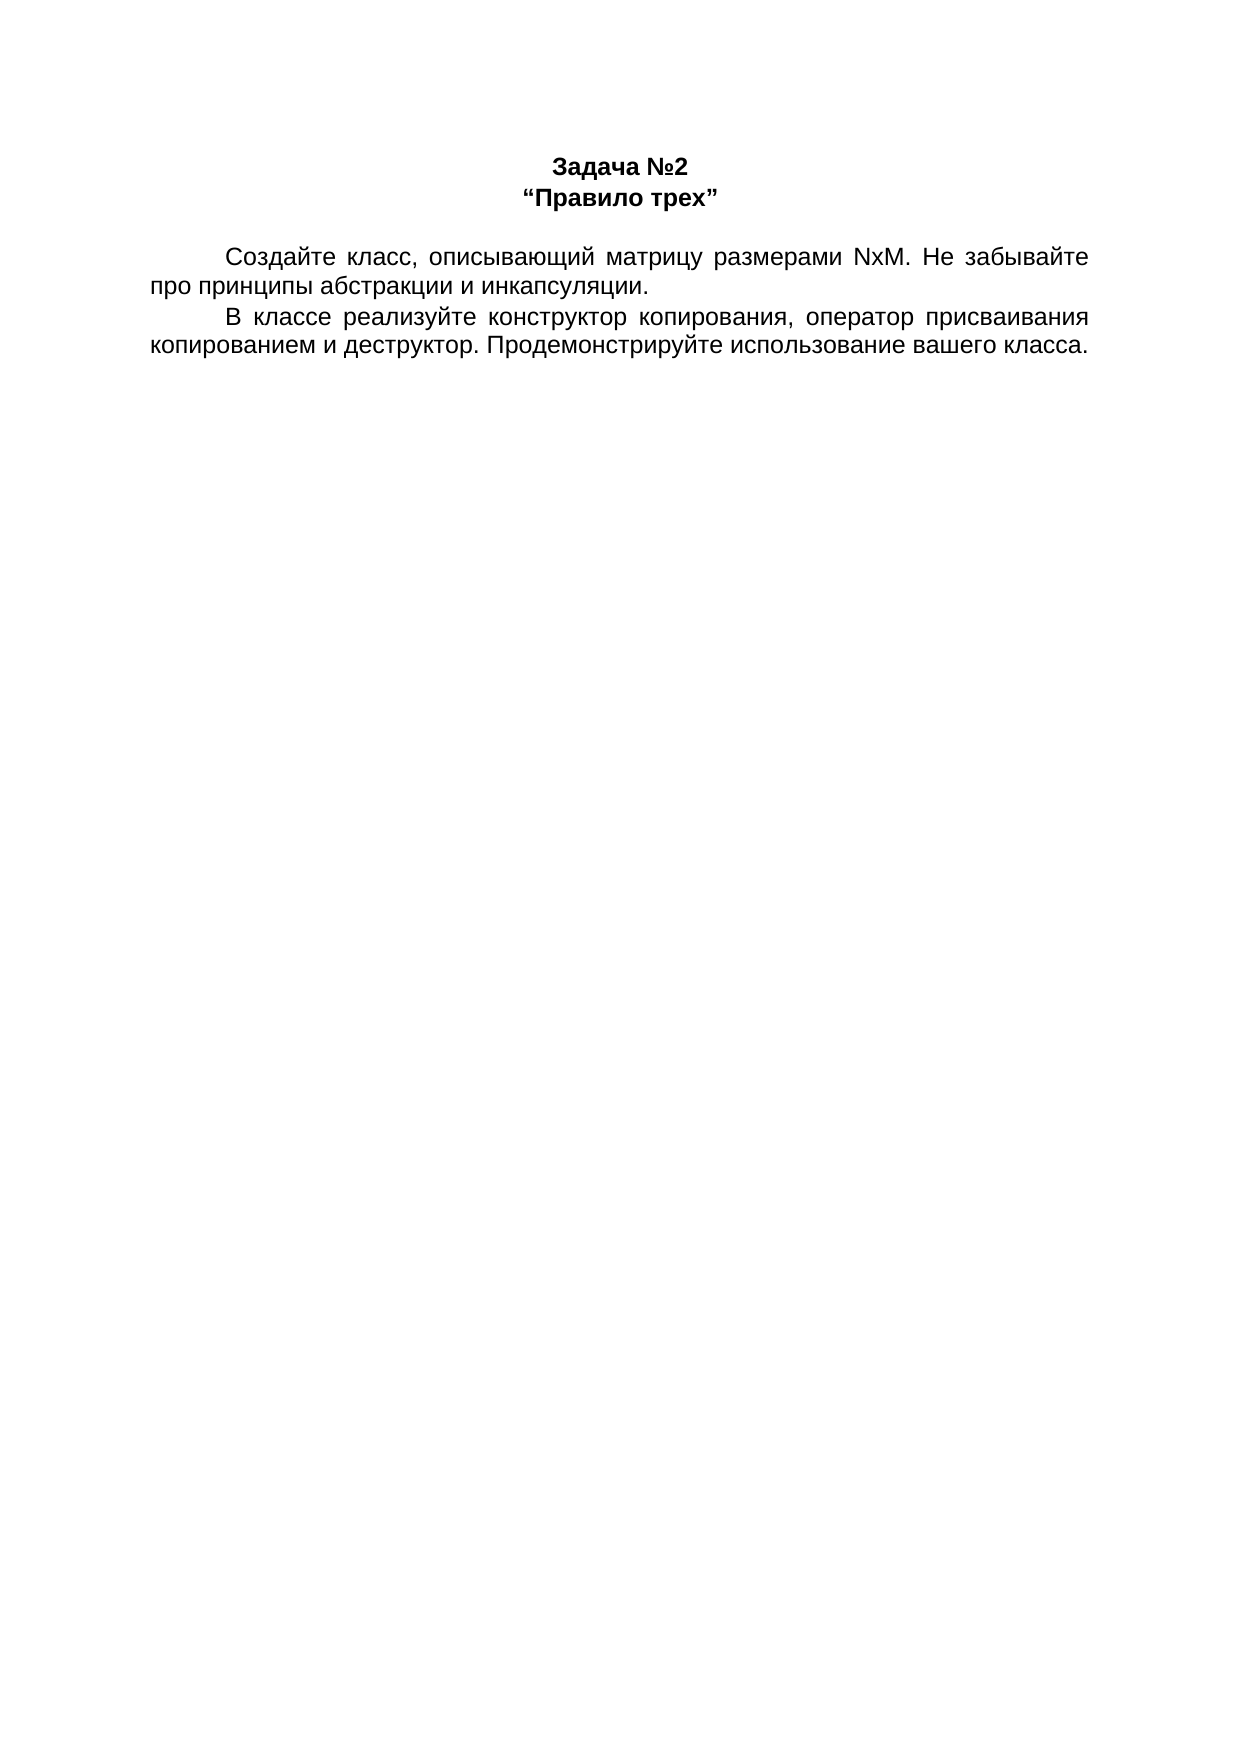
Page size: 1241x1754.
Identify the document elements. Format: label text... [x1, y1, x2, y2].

text Создайте класс, описывающий матрицу размерами NxM. Не забывайте про принципы абстракции и инкапсуляции. [150, 242, 1090, 300]
text “Правило трех” [150, 183, 1090, 212]
text Задача №2 [150, 152, 1090, 181]
text В классе реализуйте конструктор копирования, оператор присваивания копированием и деструктор. Продемонстрируйте использование вашего класса. [150, 302, 1090, 359]
